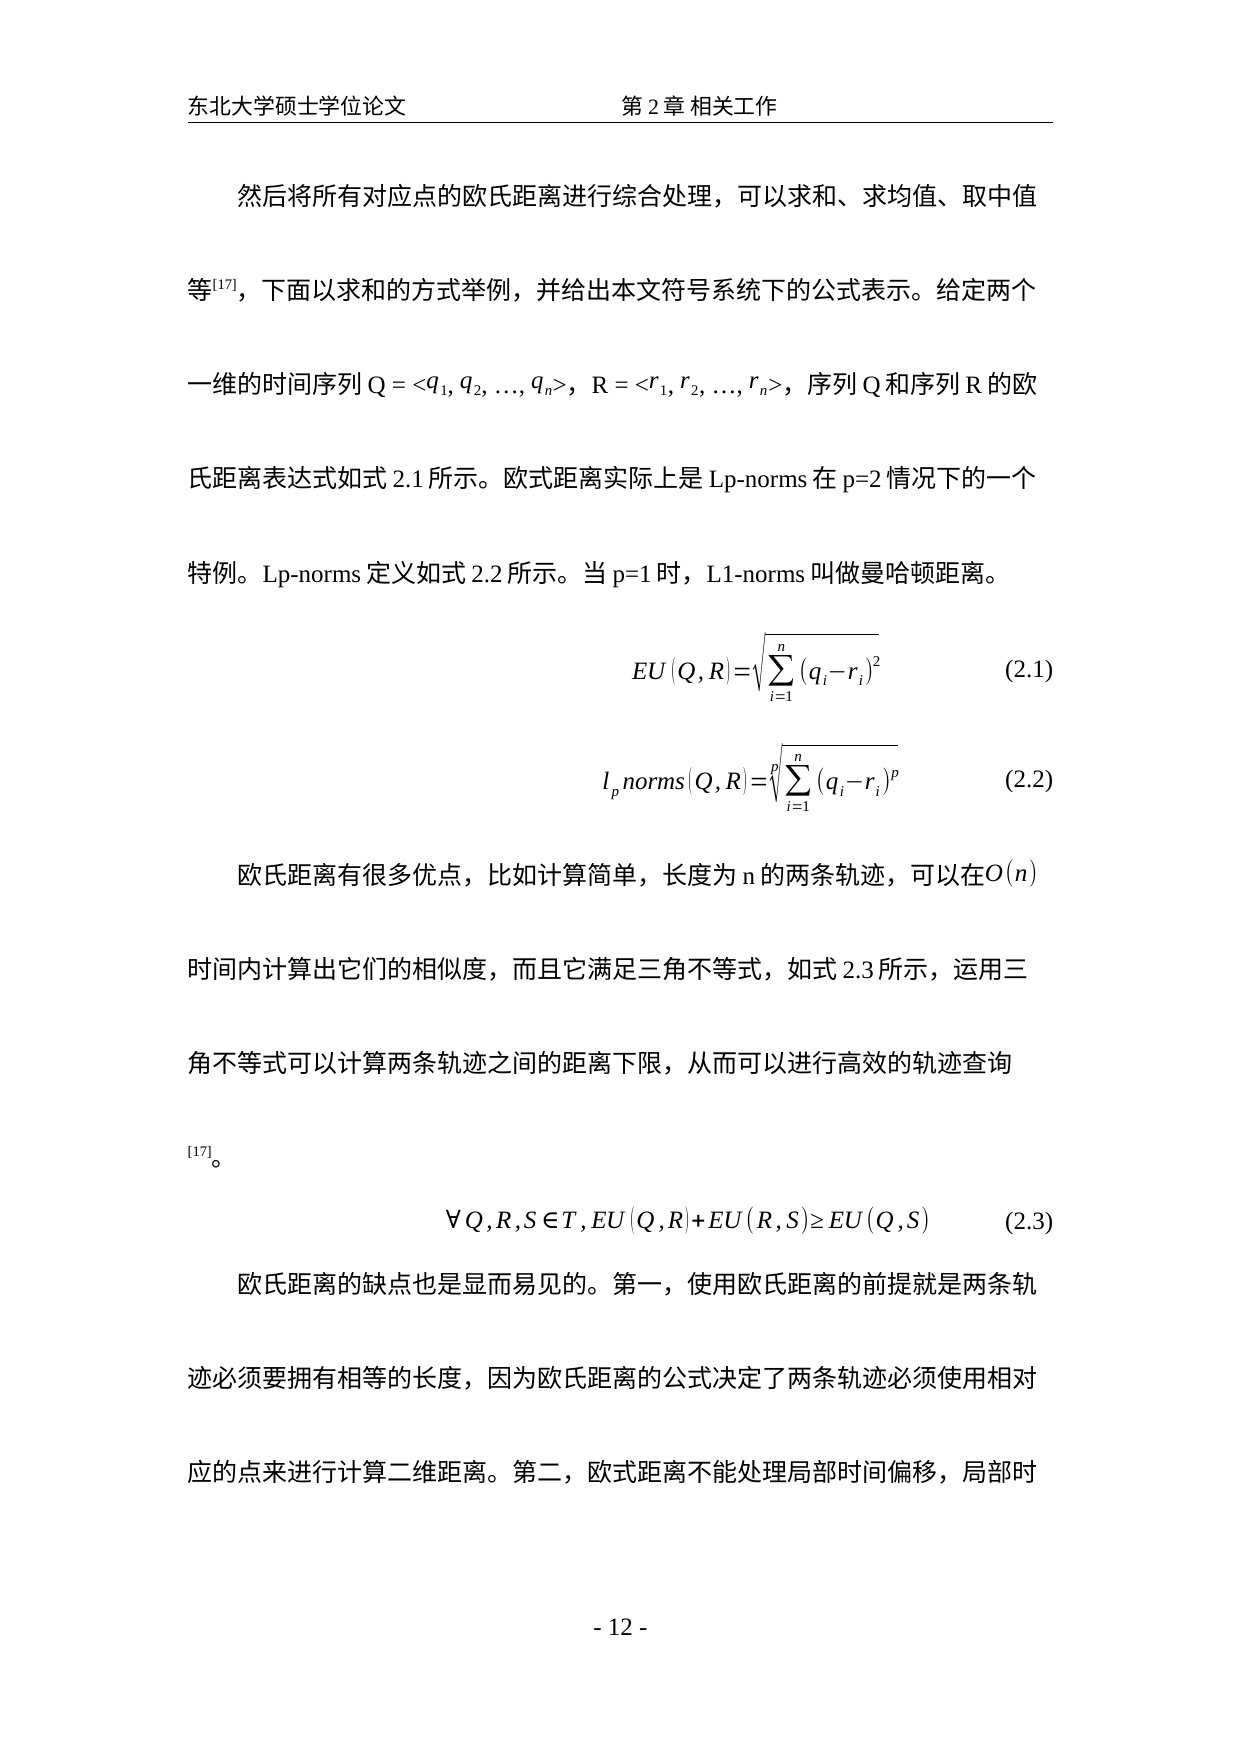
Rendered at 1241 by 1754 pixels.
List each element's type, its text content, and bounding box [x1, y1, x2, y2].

text (2.2) [187, 730, 1053, 828]
text 然后将所有对应点的欧氏距离进行综合处理，可以求和、求均值、取中值等[17]，下面以求和的方式举例，并给出本文符号系统下的公式表示。给定两个一维的时间序列Q = <, , …, >，R = <, , …, >，序列Q和序列R的欧氏距离表达式如式2.1所示。欧式距离实际上是Lp-norms在p=2情况下的一个特例。Lp-norms定义如式2.2所示。当p=1时，L1-norms叫做曼哈顿距离。 [187, 162, 1053, 604]
text 欧氏距离有很多优点，比如计算简单，长度为n的两条轨迹，可以在时间内计算出它们的相似度，而且它满足三角不等式，如式2.3所示，运用三角不等式可以计算两条轨迹之间的距离下限，从而可以进行高效的轨迹查询[17]。 [187, 841, 1053, 1188]
text (2.1) [187, 620, 1053, 717]
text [187, 1250, 1053, 1503]
text (2.3) [187, 1204, 1053, 1237]
